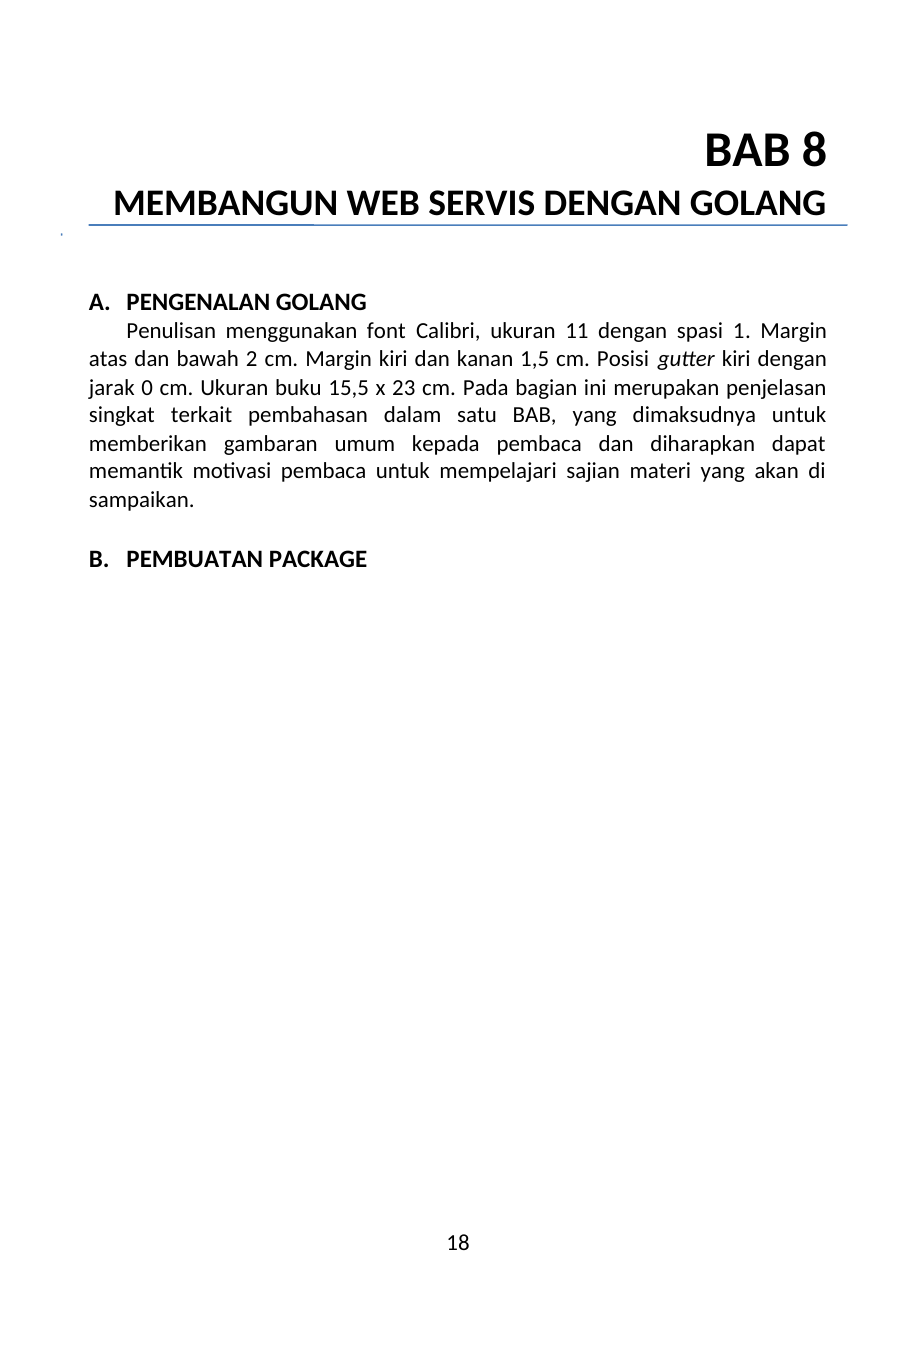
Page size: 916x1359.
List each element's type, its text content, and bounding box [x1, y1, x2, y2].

text Penulisan menggunakan font Calibri, ukuran 11 dengan spasi 1. Margin atas dan bawah 2 cm. Margin kiri dan kanan 1,5 cm. Posisi gutter kiri dengan jarak 0 cm. Ukuran buku 15,5 x 23 cm. Pada bagian ini merupakan penjelasan singkat terkait pembahasan dalam satu BAB, yang dimaksudnya untuk memberikan gambaran umum kepada pembaca dan diharapkan dapat memantik motivasi pembaca untuk mempelajari sajian materi yang akan di sampaikan. [89, 317, 827, 513]
list PEMBUATAN PACKAGE [89, 543, 827, 574]
list PENGENALAN GOLANG [89, 286, 827, 317]
text BAB 8 [89, 118, 827, 179]
text MEMBANGUN WEB SERVIS DENGAN GOLANG [89, 179, 827, 224]
